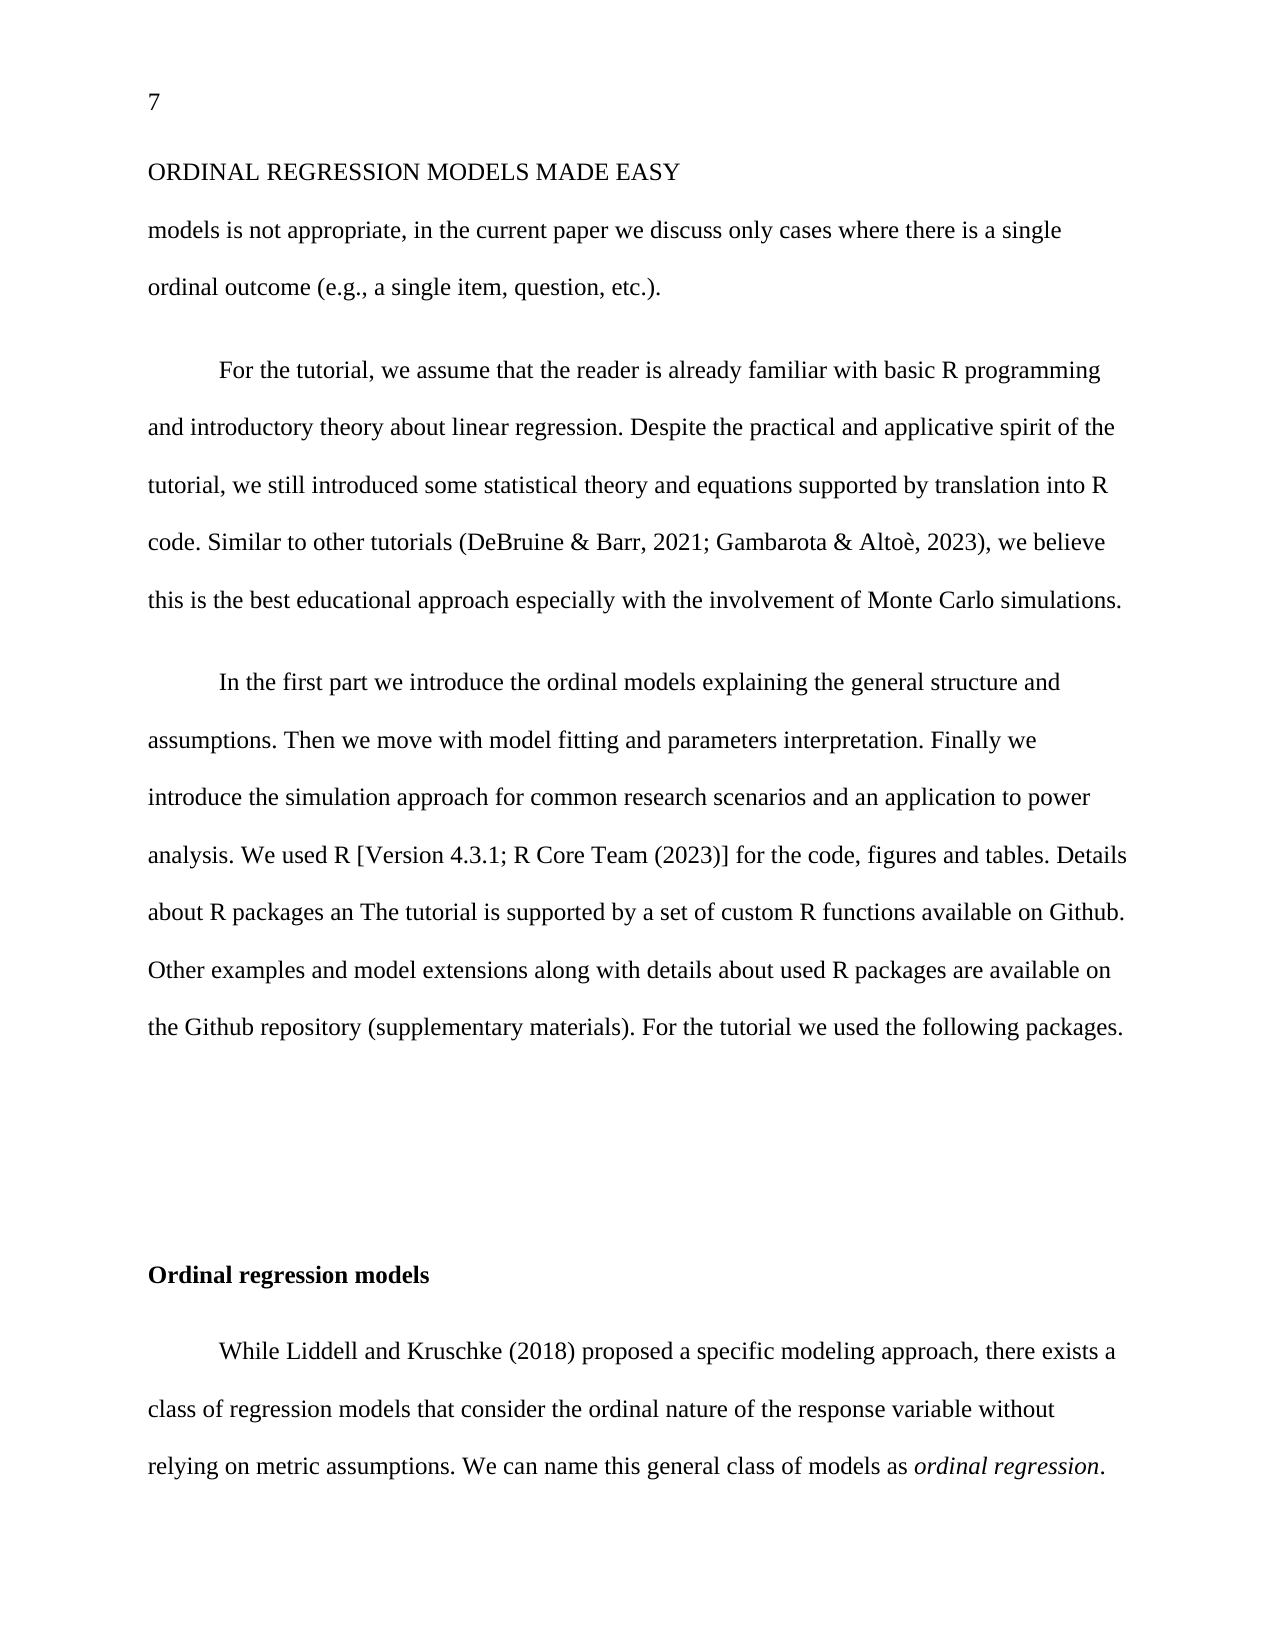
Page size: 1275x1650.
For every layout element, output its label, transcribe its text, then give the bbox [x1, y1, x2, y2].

text In the first part we introduce the ordinal models explaining the general structure and assumptions. Then we move with model fitting and parameters interpretation. Finally we introduce the simulation approach for common research scenarios and an application to power analysis. We used R [Version 4.3.1; R Core Team (2023)] for the code, figures and tables. Details about R packages an The tutorial is supported by a set of custom R functions available on Github. Other examples and model extensions along with details about used R packages are available on the Github repository (supplementary materials). For the tutorial we used the following packages. [148, 667, 1127, 1041]
text For the tutorial, we assume that the reader is already familiar with basic R programming and introductory theory about linear regression. Despite the practical and applicative spirit of the tutorial, we still introduced some statistical theory and equations supported by translation into R code. Similar to other tutorials (DeBruine & Barr, 2021; Gambarota & Altoè, 2023), we believe this is the best educational approach especially with the involvement of Monte Carlo simulations. [148, 355, 1127, 614]
subtitle Ordinal regression models [148, 1260, 1127, 1289]
